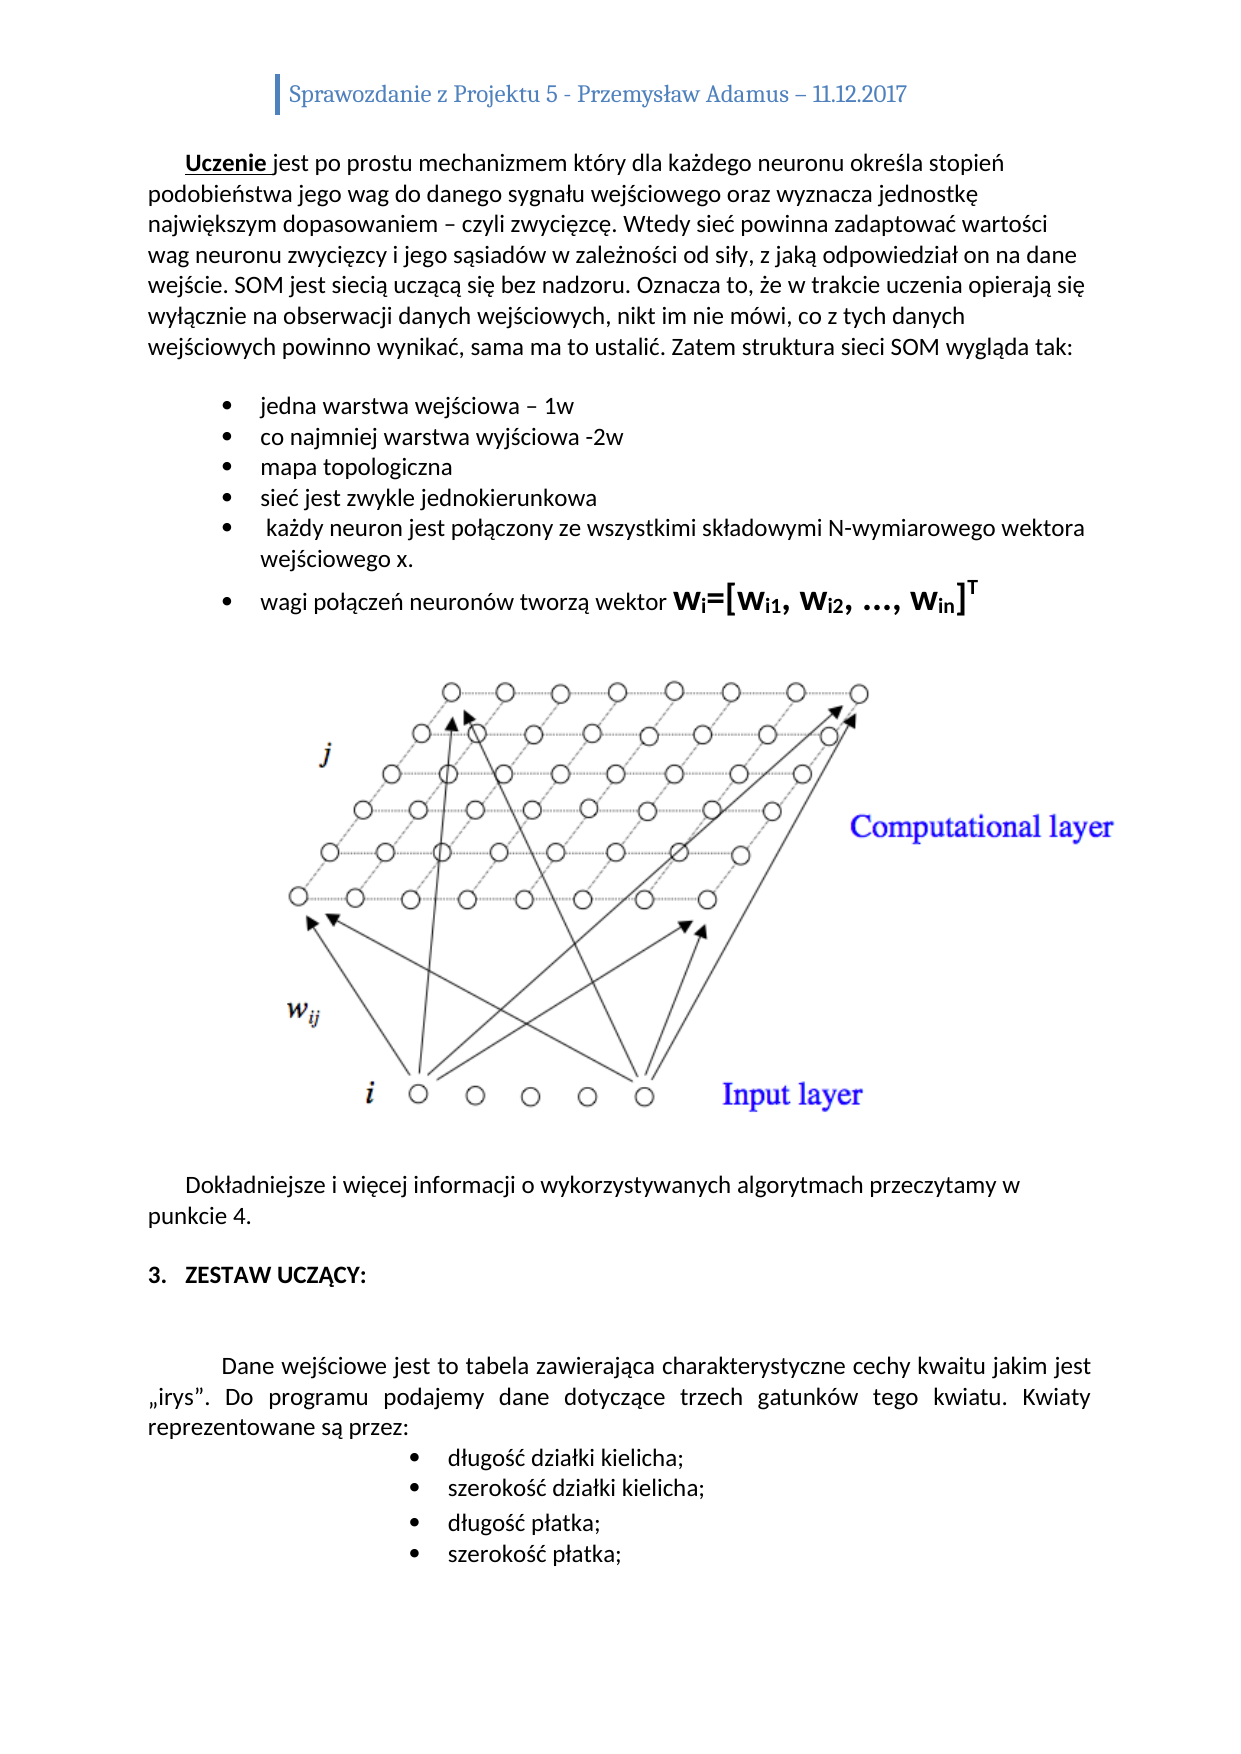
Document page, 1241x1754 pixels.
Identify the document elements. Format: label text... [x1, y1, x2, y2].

picture [260, 665, 1135, 1141]
list sieć jest zwykle jednokierunkowa [223, 482, 1093, 512]
list szerokość działki kielicha; [410, 1472, 1093, 1503]
text Dokładniejsze i więcej informacji o wykorzystywanych algorytmach przeczytamy w punkcie 4. [148, 1169, 1093, 1230]
list długość działki kielicha; [410, 1442, 1093, 1472]
text Dane wejściowe jest to tabela zawierająca charakterystyczne cechy kwaitu jakim jest „irys”. Do programu podajemy dane dotyczące trzech gatunków tego kwiatu. Kwiaty reprezentowane są przez: [148, 1350, 1093, 1442]
list długość płatka; [410, 1507, 1093, 1538]
list ZESTAW UCZĄCY: [148, 1259, 1093, 1290]
list szerokość płatka; [410, 1538, 1093, 1568]
list mapa topologiczna [223, 451, 1093, 482]
list jedna warstwa wejściowa – 1w [223, 390, 1093, 421]
text Uczenie jest po prostu mechanizmem który dla każdego neuronu określa stopień podobieństwa jego wag do danego sygnału wejściowego oraz wyznacza jednostkę największym dopasowaniem – czyli zwycięzcę. Wtedy sieć powinna zadaptować wartości wag neuronu zwycięzcy i jego sąsiadów w zależności od siły, z jaką odpowiedział on na dane wejście. SOM jest siecią uczącą się bez nadzoru. Oznacza to, że w trakcie uczenia opierają się wyłącznie na obserwacji danych wejściowych, nikt im nie mówi, co z tych danych wejściowych powinno wynikać, sama ma to ustalić. Zatem struktura sieci SOM wygląda tak: [148, 148, 1093, 361]
list wagi połączeń neuronów tworzą wektor wi=[wi1, wi2, ..., win]T [223, 573, 1093, 619]
list każdy neuron jest połączony ze wszystkimi składowymi N-wymiarowego wektora wejściowego x. [223, 512, 1093, 573]
list co najmniej warstwa wyjściowa -2w [223, 421, 1093, 451]
